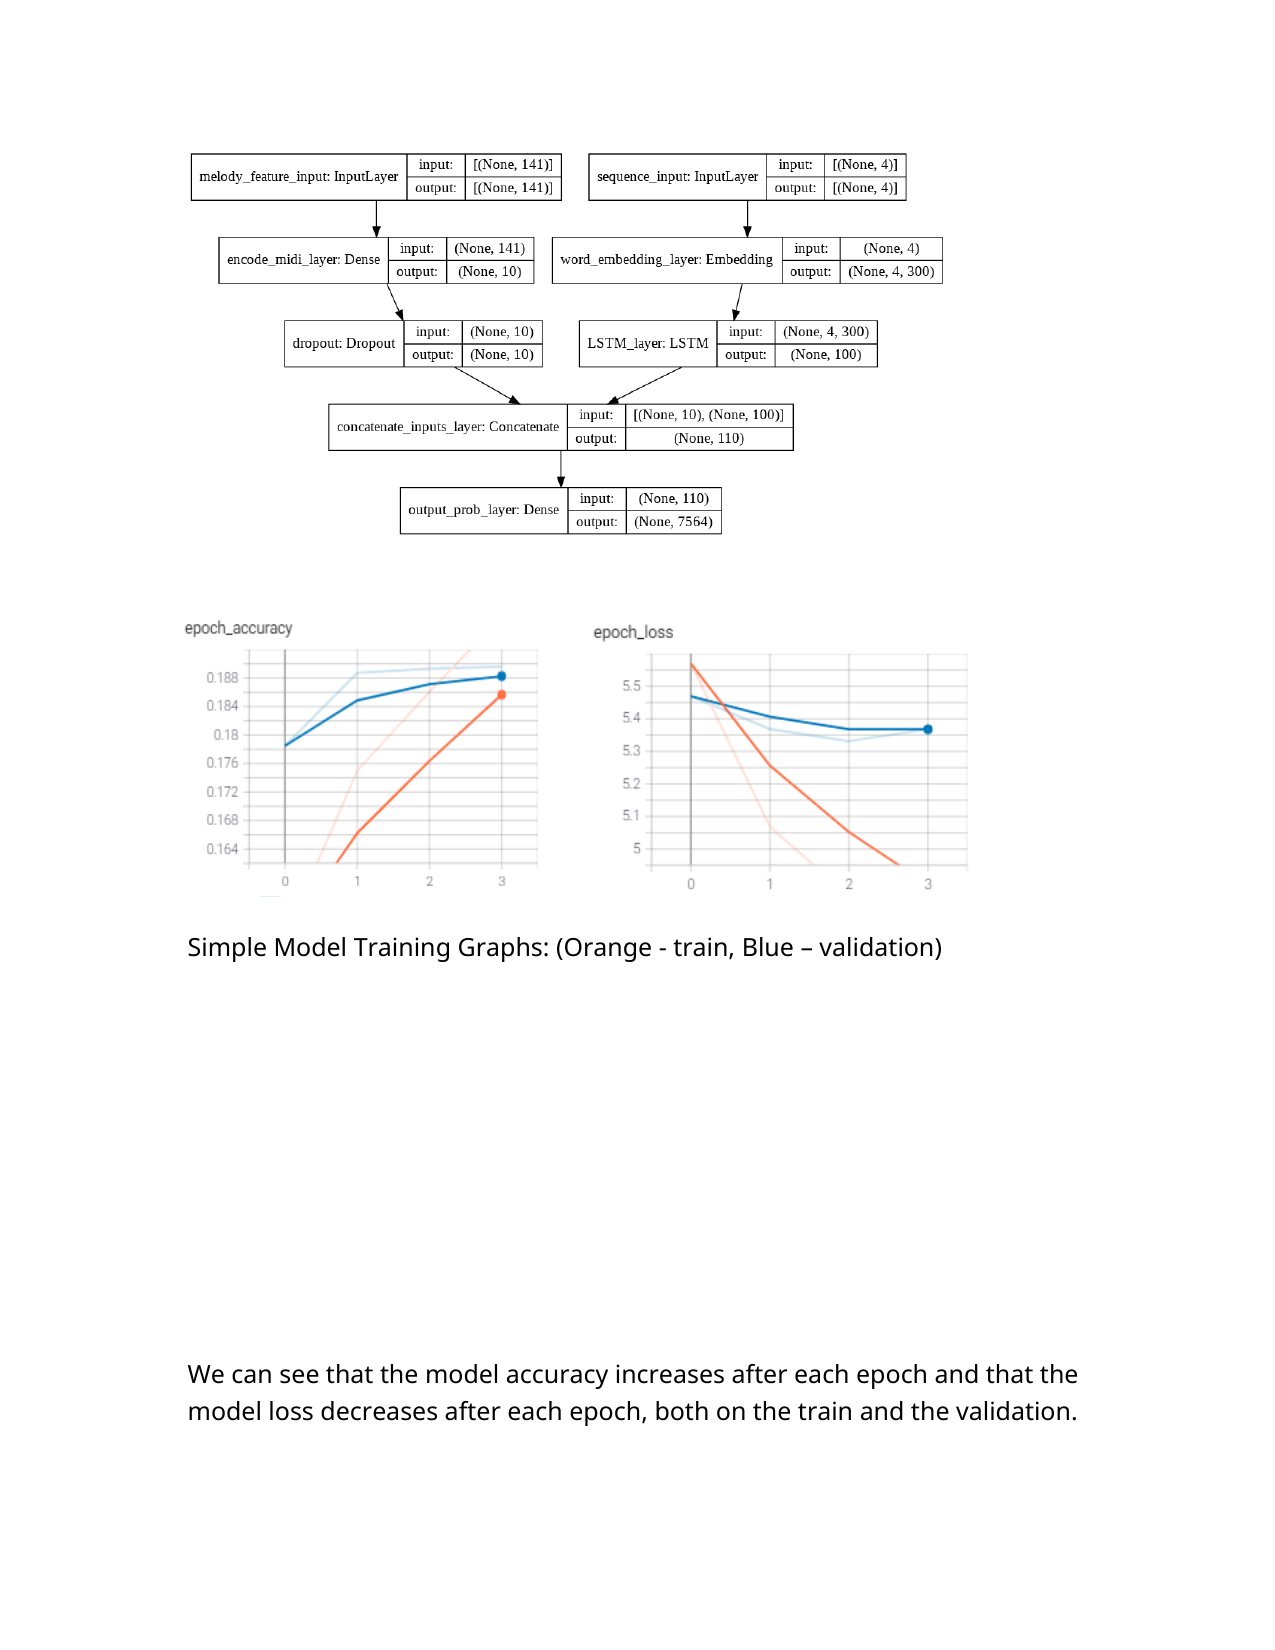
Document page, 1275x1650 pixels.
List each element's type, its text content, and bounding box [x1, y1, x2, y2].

picture [576, 609, 995, 897]
picture [187, 150, 946, 538]
picture [164, 609, 564, 897]
text We can see that the model accuracy increases after each epoch and that the model loss decreases after each epoch, both on the train and the validation. [187, 1357, 1087, 1427]
